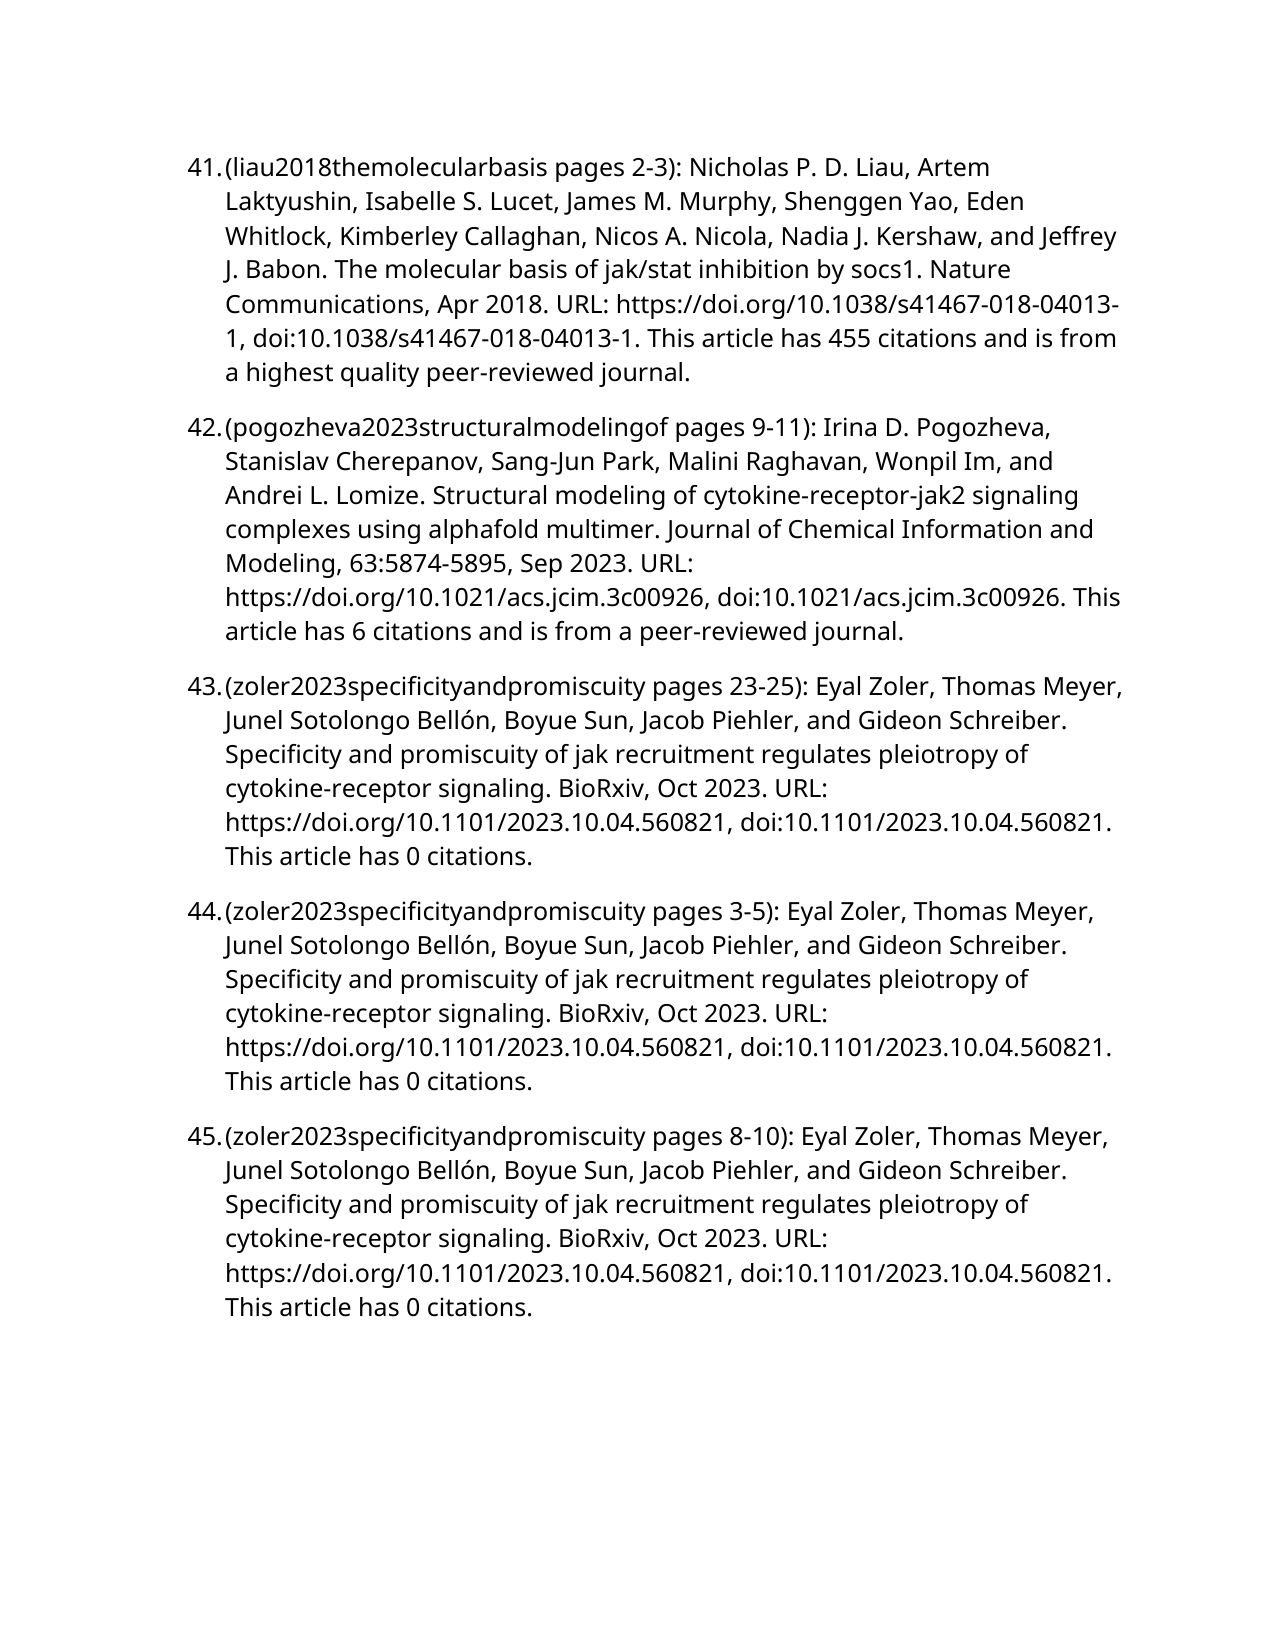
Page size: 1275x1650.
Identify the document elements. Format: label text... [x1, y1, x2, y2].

list (zoler2023specificityandpromiscuity pages 3-5): Eyal Zoler, Thomas Meyer, Junel Sotolongo Bellón, Boyue Sun, Jacob Piehler, and Gideon Schreiber. Specificity and promiscuity of jak recruitment regulates pleiotropy of cytokine-receptor signaling. BioRxiv, Oct 2023. URL: https://doi.org/10.1101/2023.10.04.560821, doi:10.1101/2023.10.04.560821. This article has 0 citations. [187, 894, 1125, 1098]
list (zoler2023specificityandpromiscuity pages 23-25): Eyal Zoler, Thomas Meyer, Junel Sotolongo Bellón, Boyue Sun, Jacob Piehler, and Gideon Schreiber. Specificity and promiscuity of jak recruitment regulates pleiotropy of cytokine-receptor signaling. BioRxiv, Oct 2023. URL: https://doi.org/10.1101/2023.10.04.560821, doi:10.1101/2023.10.04.560821. This article has 0 citations. [187, 668, 1125, 873]
list (liau2018themolecularbasis pages 2-3): Nicholas P. D. Liau, Artem Laktyushin, Isabelle S. Lucet, James M. Murphy, Shenggen Yao, Eden Whitlock, Kimberley Callaghan, Nicos A. Nicola, Nadia J. Kershaw, and Jeffrey J. Babon. The molecular basis of jak/stat inhibition by socs1. Nature Communications, Apr 2018. URL: https://doi.org/10.1038/s41467-018-04013-1, doi:10.1038/s41467-018-04013-1. This article has 455 citations and is from a highest quality peer-reviewed journal. [187, 150, 1125, 388]
list (zoler2023specificityandpromiscuity pages 8-10): Eyal Zoler, Thomas Meyer, Junel Sotolongo Bellón, Boyue Sun, Jacob Piehler, and Gideon Schreiber. Specificity and promiscuity of jak recruitment regulates pleiotropy of cytokine-receptor signaling. BioRxiv, Oct 2023. URL: https://doi.org/10.1101/2023.10.04.560821, doi:10.1101/2023.10.04.560821. This article has 0 citations. [187, 1119, 1125, 1323]
list (pogozheva2023structuralmodelingof pages 9-11): Irina D. Pogozheva, Stanislav Cherepanov, Sang-Jun Park, Malini Raghavan, Wonpil Im, and Andrei L. Lomize. Structural modeling of cytokine-receptor-jak2 signaling complexes using alphafold multimer. Journal of Chemical Information and Modeling, 63:5874-5895, Sep 2023. URL: https://doi.org/10.1021/acs.jcim.3c00926, doi:10.1021/acs.jcim.3c00926. This article has 6 citations and is from a peer-reviewed journal. [187, 409, 1125, 648]
